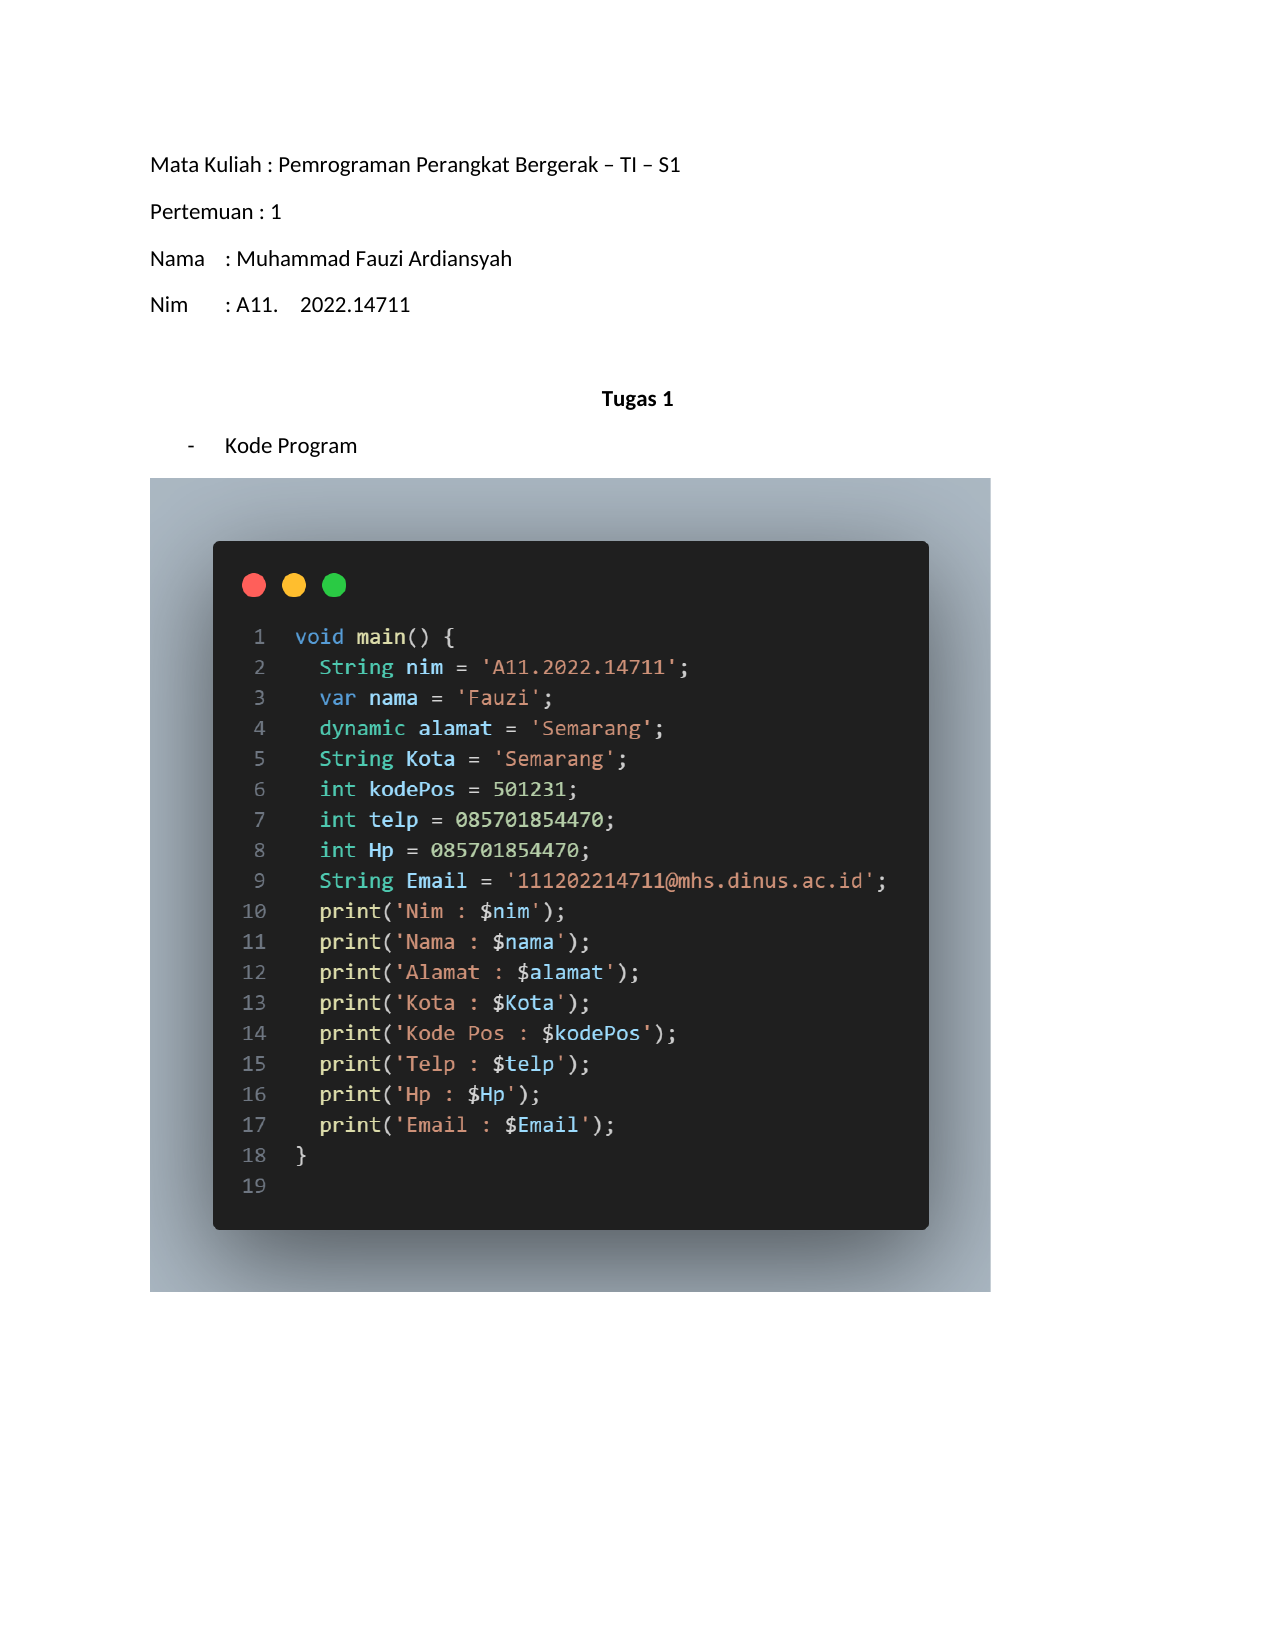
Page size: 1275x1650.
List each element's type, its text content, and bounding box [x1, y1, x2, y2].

list Kode Program [187, 431, 1125, 459]
picture [150, 478, 991, 1292]
text Tugas 1 [150, 384, 1125, 412]
text Pertemuan : 1 [150, 197, 1125, 225]
text Mata Kuliah : Pemrograman Perangkat Bergerak – TI – S1 [150, 150, 1125, 178]
text Nim : A11. 2022.14711 [150, 291, 1125, 319]
text Nama : Muhammad Fauzi Ardiansyah [150, 244, 1125, 272]
